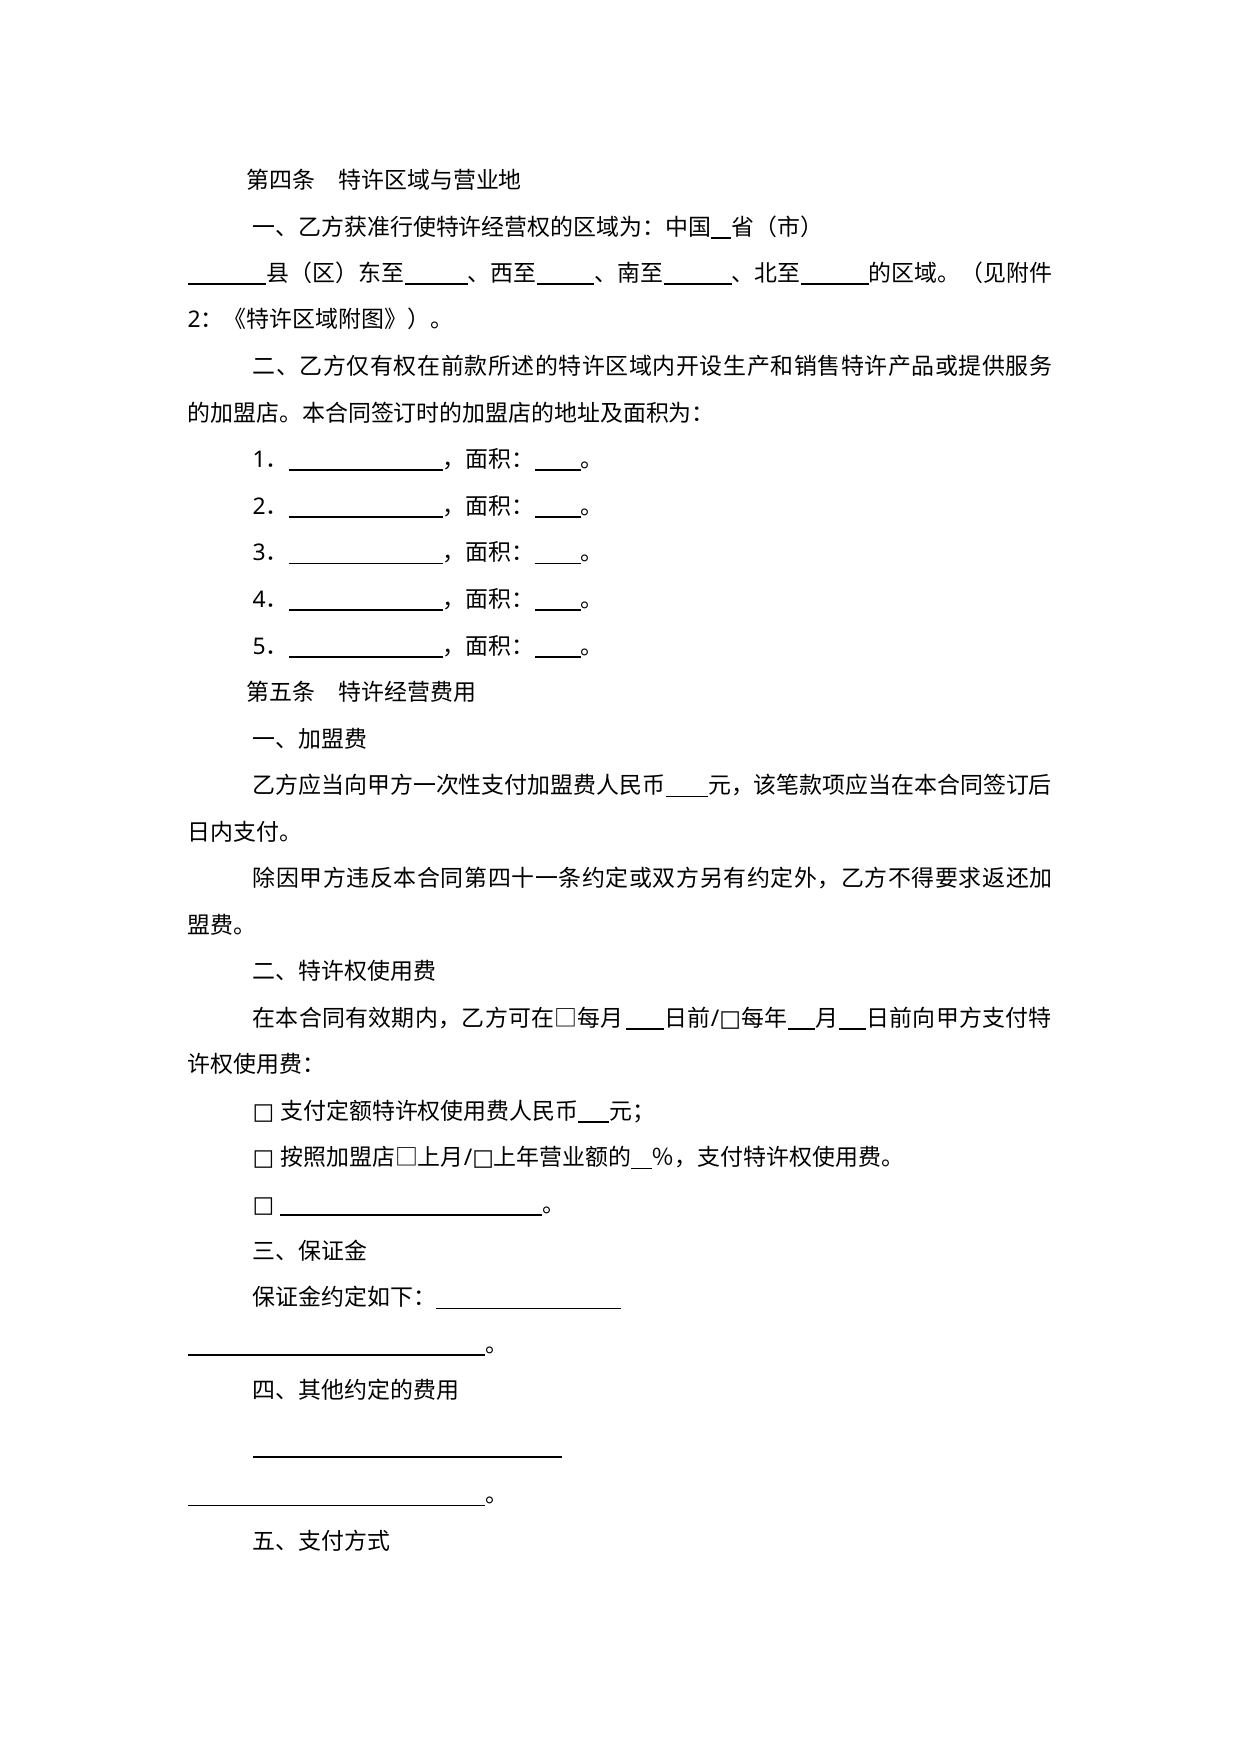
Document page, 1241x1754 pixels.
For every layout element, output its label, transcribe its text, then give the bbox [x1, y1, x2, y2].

text 2． ，面积： 。 [187, 488, 1053, 521]
text 一、加盟费 [187, 721, 1053, 754]
text 乙方应当向甲方一次性支付加盟费人民币 元，该笔款项应当在本合同签订后 日内支付。 [187, 767, 1053, 847]
text 在本合同有效期内，乙方可在□每月 日前/□每年 月 日前向甲方支付特许权使用费： [187, 999, 1053, 1079]
text 4． ，面积： 。 [187, 581, 1053, 614]
text 五、支付方式 [187, 1523, 1053, 1556]
text 一、乙方获准行使特许经营权的区域为：中国 省（市） [187, 208, 1053, 242]
text 县（区）东至 、西至 、南至 、北至 的区域。（见附件2：《特许区域附图》）。 [187, 255, 1053, 335]
text 四、其他约定的费用 [187, 1372, 1053, 1405]
text □ 按照加盟店□上月/□上年营业额的 ％，支付特许权使用费。 [187, 1139, 1053, 1172]
text 保证金约定如下： [187, 1279, 1053, 1312]
text 1． ，面积： 。 [187, 441, 1053, 474]
text 二、乙方仅有权在前款所述的特许区域内开设生产和销售特许产品或提供服务的加盟店。本合同签订时的加盟店的地址及面积为： [187, 348, 1053, 428]
text 二、特许权使用费 [187, 953, 1053, 986]
text 第四条 特许区域与营业地 [187, 162, 1053, 195]
text 三、保证金 [187, 1232, 1053, 1266]
text □ 。 [187, 1186, 1053, 1219]
text 。 [187, 1325, 1053, 1359]
text 5． ，面积： 。 [187, 628, 1053, 661]
text 。 [187, 1476, 1053, 1509]
text 3． ，面积： 。 [187, 534, 1053, 568]
text □ 支付定额特许权使用费人民币 元； [187, 1092, 1053, 1126]
text 第五条 特许经营费用 [187, 674, 1053, 707]
text 除因甲方违反本合同第四十一条约定或双方另有约定外，乙方不得要求返还加盟费。 [187, 860, 1053, 940]
